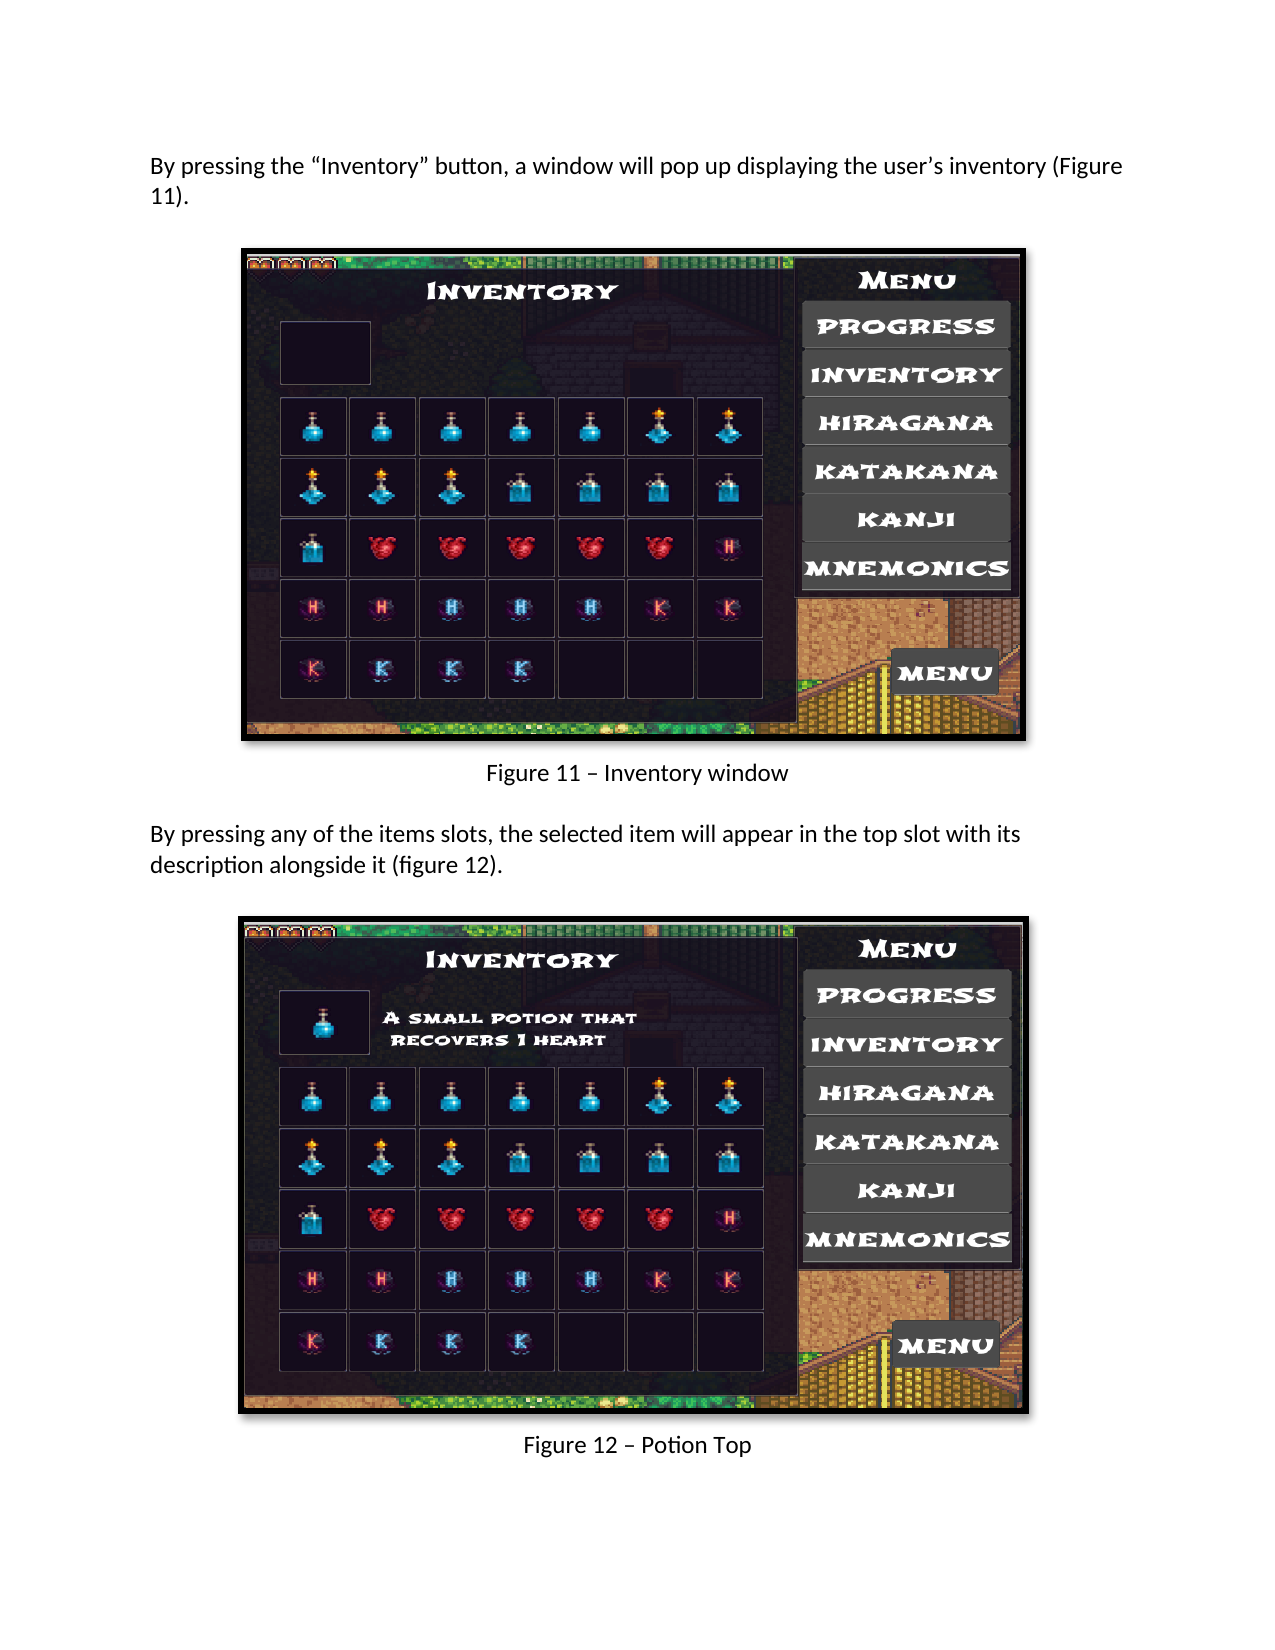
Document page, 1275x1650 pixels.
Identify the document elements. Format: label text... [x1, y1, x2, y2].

text Figure 11 – Inventory window [150, 757, 1125, 818]
picture [247, 254, 1020, 734]
text By pressing the “Inventory” button, a window will pop up displaying the user’s inventory (Figure 11). [150, 150, 1125, 242]
text By pressing any of the items slots, the selected item will appear in the top slot with its description alongside it (figure 12). [150, 818, 1125, 910]
picture [244, 922, 1023, 1408]
